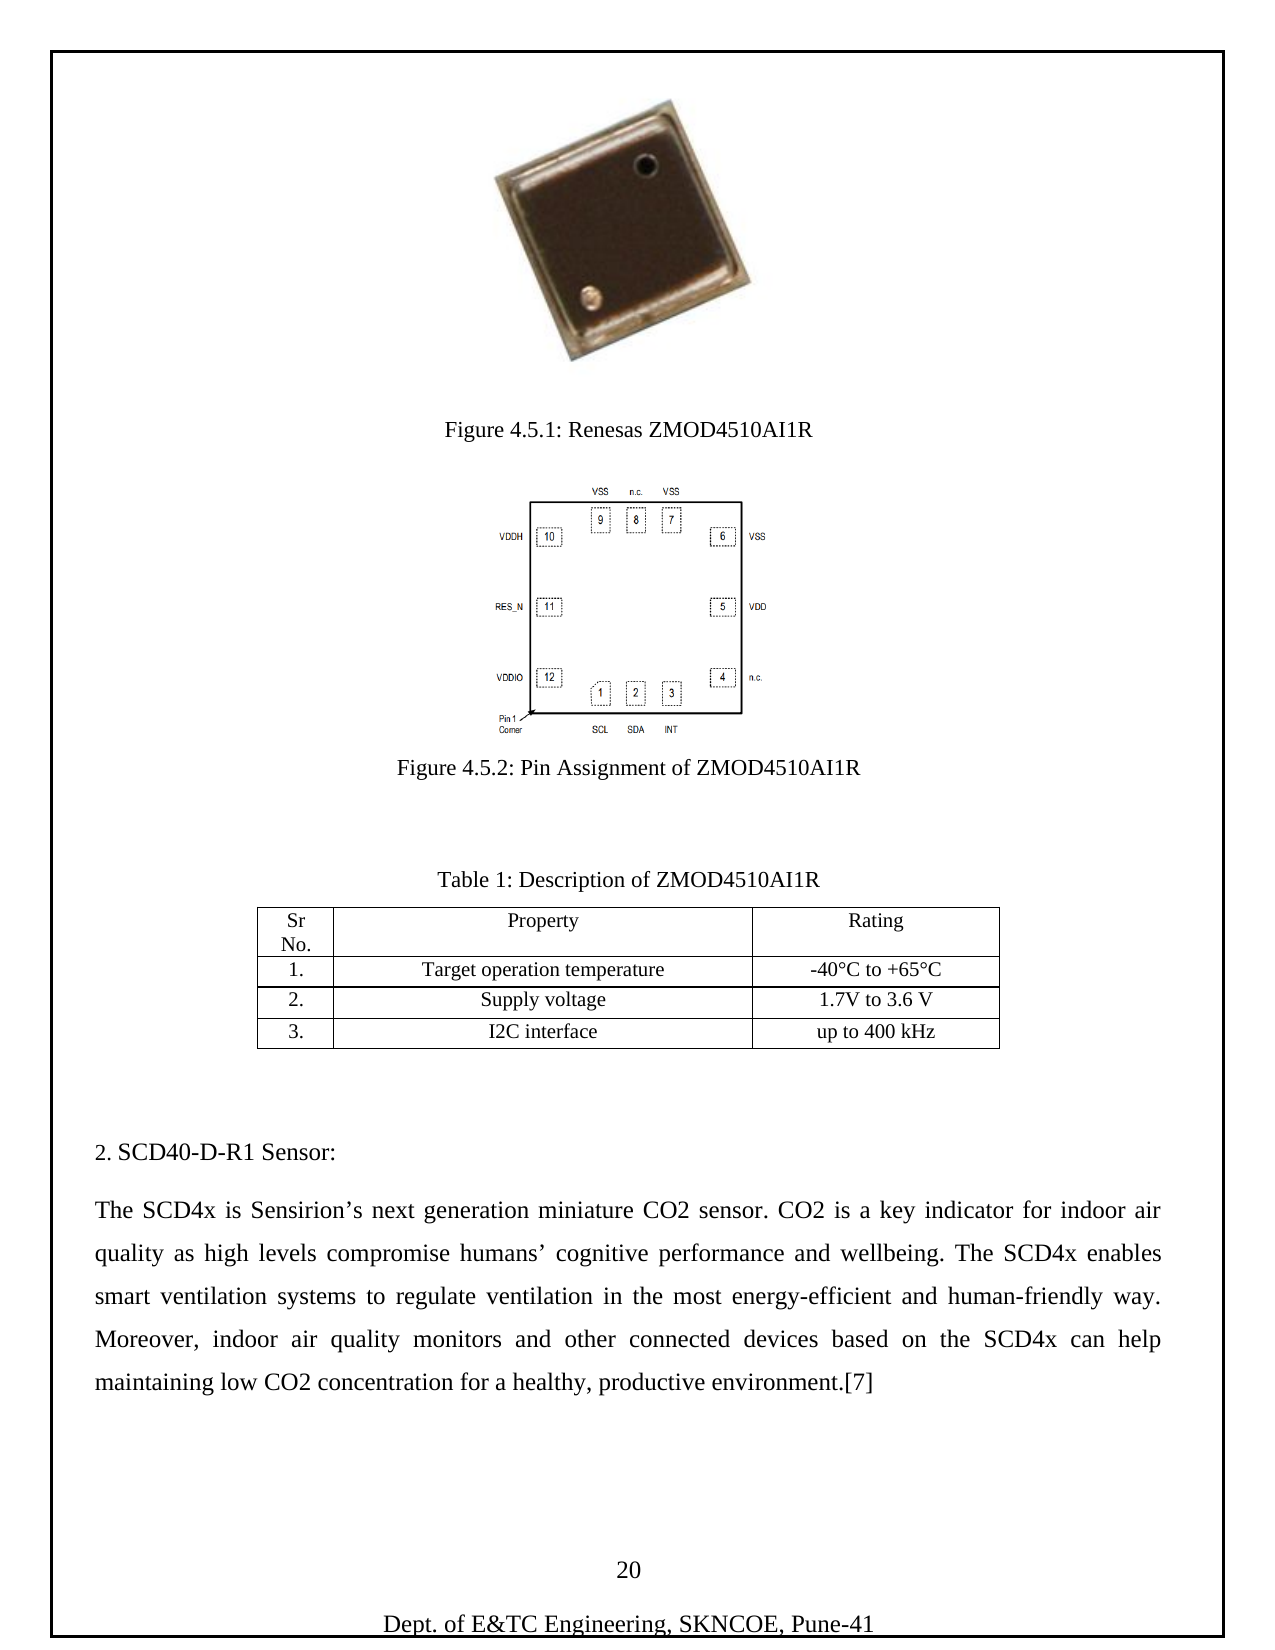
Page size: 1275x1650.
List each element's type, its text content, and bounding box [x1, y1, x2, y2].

table_cell 3. [258, 1019, 333, 1048]
text Figure 4.5.2: Pin Assignment of ZMOD4510AI1R [94, 754, 1163, 780]
table_cell 1.7V to 3.6 V [753, 988, 999, 1018]
table_cell -40°C to +65°C [753, 957, 999, 986]
text Table 1: Description of ZMOD4510AI1R [94, 866, 1163, 893]
table_cell Target operation temperature [334, 957, 752, 986]
table_header Property [334, 908, 752, 956]
table_cell 2. [258, 988, 333, 1018]
table_header Rating [753, 908, 999, 956]
picture [469, 75, 777, 387]
table_header Sr No. [258, 908, 333, 956]
table_cell up to 400 kHz [753, 1019, 999, 1048]
text The SCD4x is Sensirion’s next generation miniature CO2 sensor. CO2 is a key indicator for indoor air quality as high levels compromise humans’ cognitive performance and wellbeing. The SCD4x enables smart ventilation systems to regulate ventilation in the most energy-efficient and human-friendly way. Moreover, indoor air quality monitors and other connected devices based on the SCD4x can help maintaining low CO2 concentration for a healthy, productive environment.[7] [94, 1195, 1163, 1396]
table_cell I2C interface [334, 1019, 752, 1048]
text Figure 4.5.1: Renesas ZMOD4510AI1R [94, 416, 1163, 442]
picture [487, 470, 771, 754]
text 2. SCD40-D-R1 Sensor: [94, 1137, 1163, 1166]
table_cell Supply voltage [334, 988, 752, 1018]
table_cell 1. [258, 957, 333, 986]
